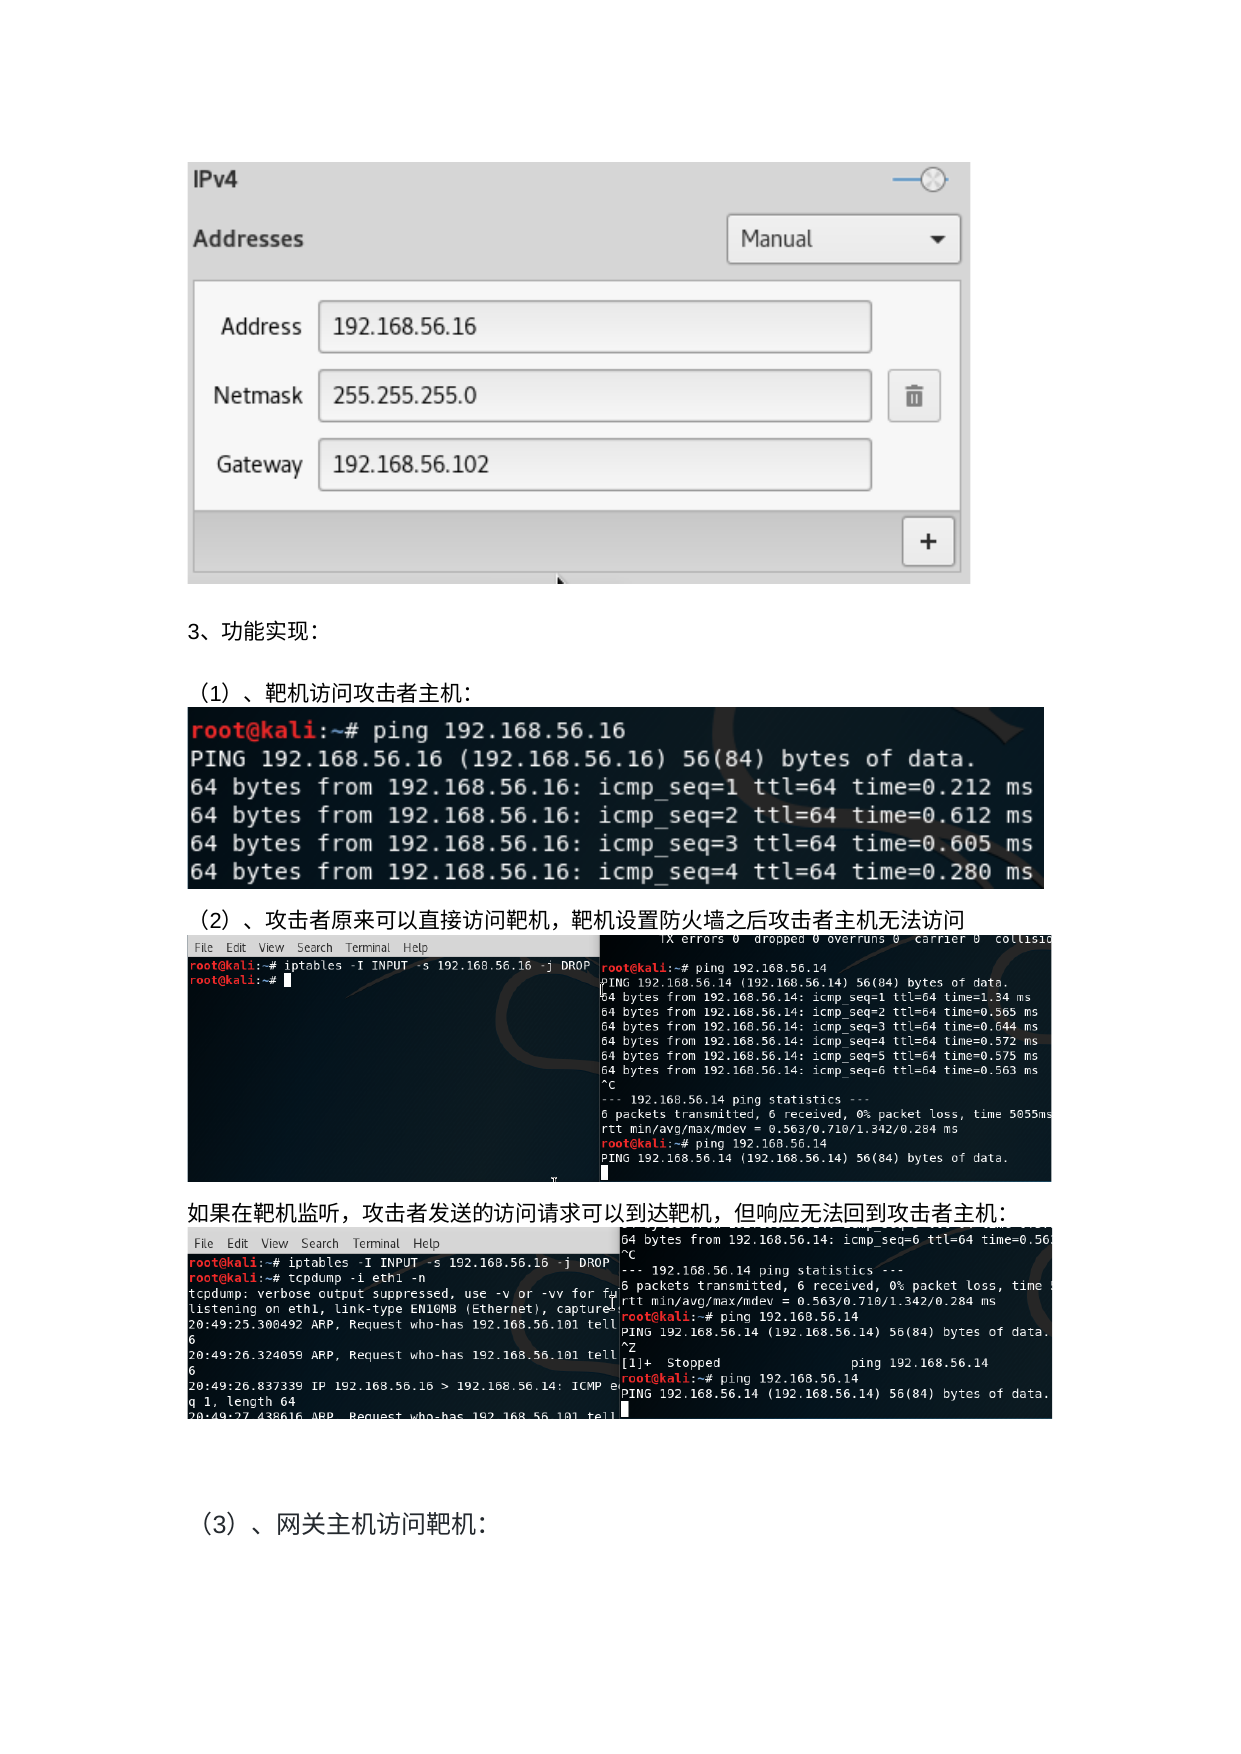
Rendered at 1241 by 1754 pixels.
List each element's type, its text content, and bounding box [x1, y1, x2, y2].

list （3）、网关主机访问靶机： [187, 1490, 1053, 1555]
text （1）、靶机访问攻击者主机： [187, 675, 1053, 708]
text 如果在靶机监听，攻击者发送的访问请求可以到达靶机，但响应无法回到攻击者主机： [187, 1195, 1053, 1227]
picture [187, 1227, 1053, 1419]
list 功能实现： [187, 614, 1053, 646]
picture [187, 935, 1052, 1182]
picture [187, 707, 1044, 889]
picture [187, 162, 971, 584]
